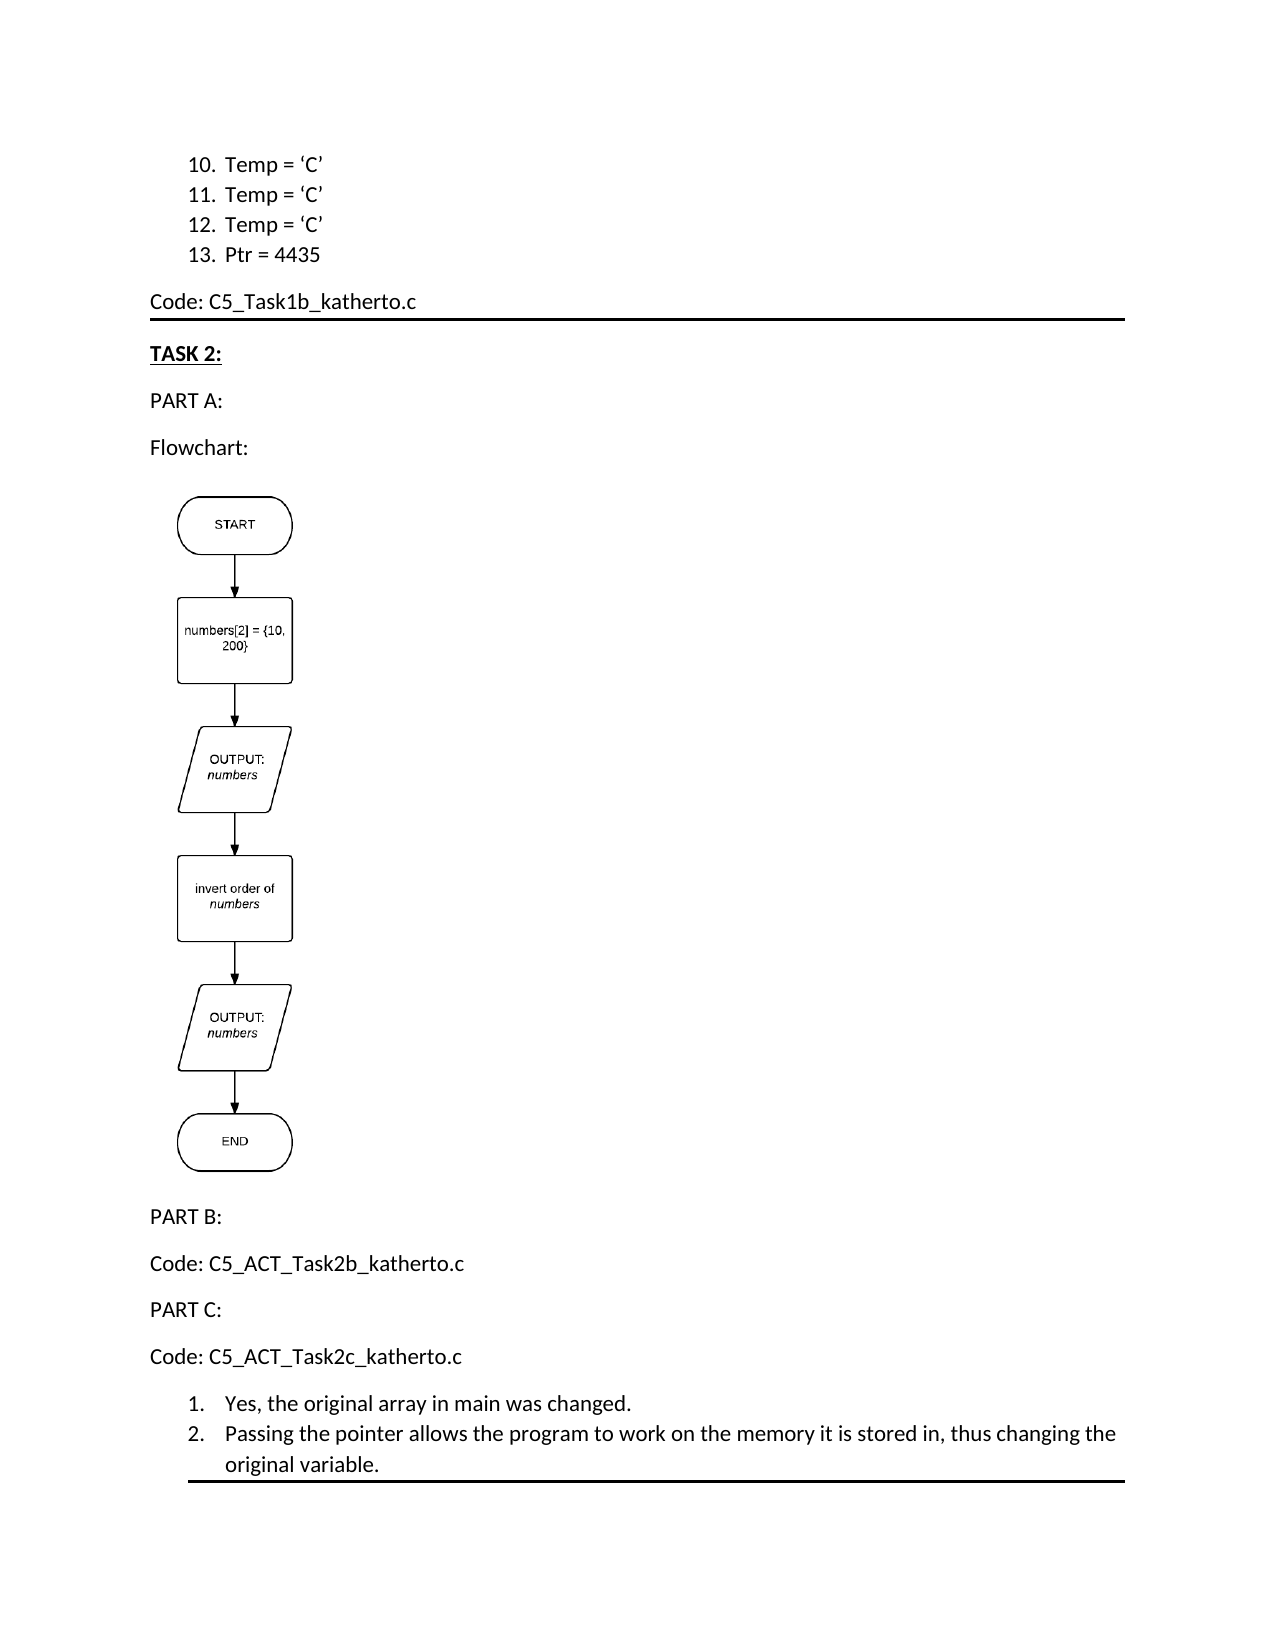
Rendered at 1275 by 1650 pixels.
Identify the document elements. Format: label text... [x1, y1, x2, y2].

text Code: C5_ACT_Task2c_katherto.c [150, 1342, 1125, 1370]
text Code: C5_Task1b_katherto.c [150, 287, 1125, 318]
text PART A: [150, 386, 1125, 414]
list Yes, the original array in main was changed. [187, 1389, 1125, 1417]
text PART C: [150, 1296, 1125, 1323]
text PART B: [150, 1202, 1125, 1230]
list Temp = ‘C’ [187, 180, 1125, 208]
list Passing the pointer allows the program to work on the memory it is stored in, thus changing the original variable. [187, 1419, 1125, 1483]
list Temp = ‘C’ [187, 150, 1125, 178]
picture [150, 480, 327, 1183]
list Temp = ‘C’ [187, 210, 1125, 238]
text Flowchart: [150, 433, 1125, 461]
list Ptr = 4435 [187, 241, 1125, 269]
text TASK 2: [150, 339, 1125, 368]
text Code: C5_ACT_Task2b_katherto.c [150, 1249, 1125, 1277]
